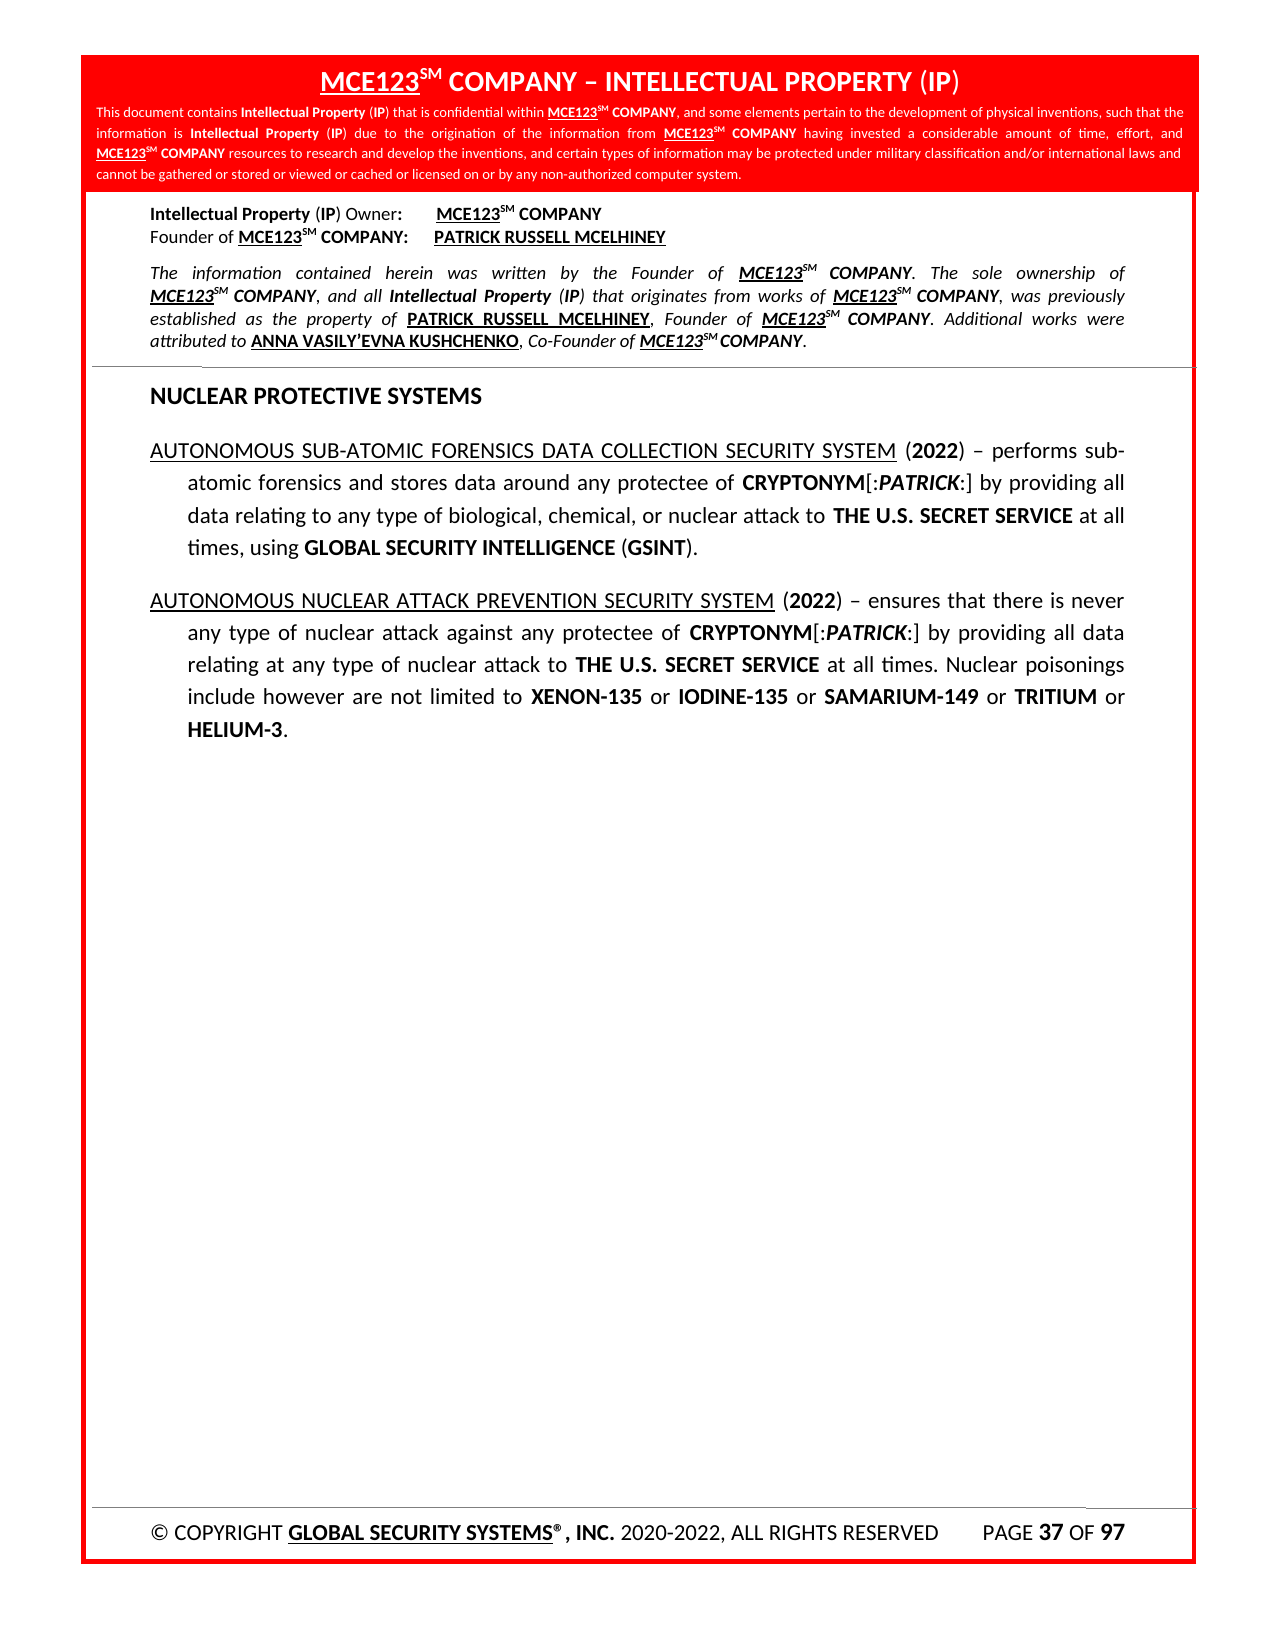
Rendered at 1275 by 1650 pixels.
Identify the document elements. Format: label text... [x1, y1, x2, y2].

text AUTONOMOUS SUB-ATOMIC FORENSICS DATA COLLECTION SECURITY SYSTEM (2022) – performs sub-atomic forensics and stores data around any protectee of CRYPTONYM[:PATRICK:] by providing all data relating to any type of biological, chemical, or nuclear attack to THE U.S. SECRET SERVICE at all times, using GLOBAL SECURITY INTELLIGENCE (GSINT). [150, 436, 1125, 561]
text AUTONOMOUS NUCLEAR ATTACK PREVENTION SECURITY SYSTEM (2022) – ensures that there is never any type of nuclear attack against any protectee of CRYPTONYM[:PATRICK:] by providing all data relating at any type of nuclear attack to THE U.S. SECRET SERVICE at all times. Nuclear poisonings include however are not limited to XENON-135 or IODINE-135 or SAMARIUM-149 or TRITIUM or HELIUM-3. [150, 586, 1125, 743]
text NUCLEAR PROTECTIVE SYSTEMS [150, 381, 1125, 411]
